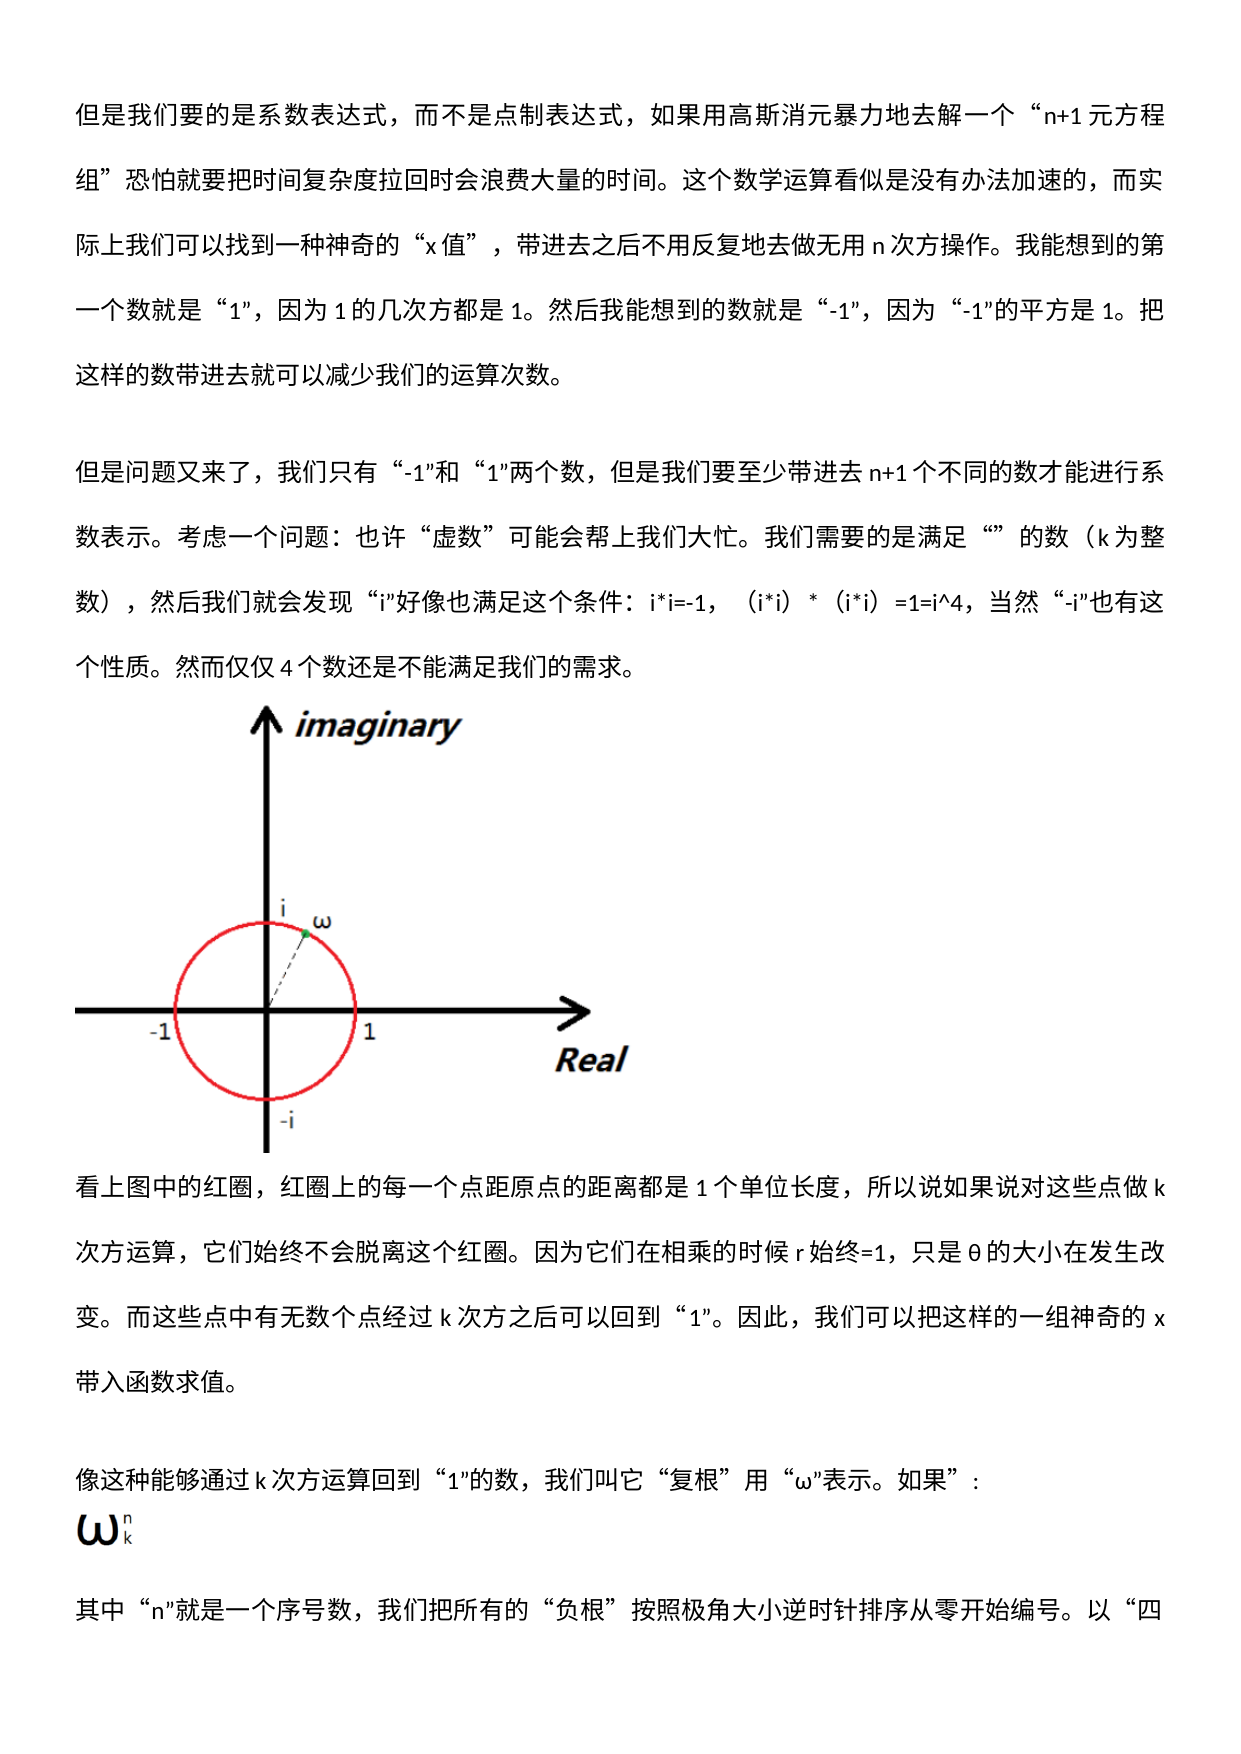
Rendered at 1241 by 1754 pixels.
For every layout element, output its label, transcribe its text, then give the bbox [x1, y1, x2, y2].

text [75, 1576, 1165, 1641]
picture [75, 698, 650, 1153]
text 看上图中的红圈，红圈上的每一个点距原点的距离都是1个单位长度，所以说如果说对这些点做k次方运算，它们始终不会脱离这个红圈。因为它们在相乘的时候r始终=1，只是θ的大小在发生改变。而这些点中有无数个点经过k次方之后可以回到“1”。因此，我们可以把这样的一组神奇的x带入函数求值。 [75, 1153, 1165, 1413]
text 像这种能够通过k次方运算回到“1”的数，我们叫它“复根”用“ω”表示。如果”: [75, 1446, 1165, 1511]
text 但是问题又来了，我们只有“-1”和“1”两个数，但是我们要至少带进去n+1个不同的数才能进行系数表示。考虑一个问题：也许“虚数”可能会帮上我们大忙。我们需要的是满足“”的数（k为整数），然后我们就会发现“i”好像也满足这个条件：i*i=-1，（i*i）*（i*i）=1=i^4，当然“-i”也有这个性质。然而仅仅4个数还是不能满足我们的需求。 [75, 438, 1165, 698]
text 但是我们要的是系数表达式，而不是点制表达式，如果用高斯消元暴力地去解一个“n+1元方程组”恐怕就要把时间复杂度拉回时会浪费大量的时间。这个数学运算看似是没有办法加速的，而实际上我们可以找到一种神奇的“x值”，带进去之后不用反复地去做无用n次方操作。我能想到的第一个数就是“1”，因为1的几次方都是1。然后我能想到的数就是“-1”，因为“-1”的平方是1。把这样的数带进去就可以减少我们的运算次数。 [75, 81, 1165, 406]
picture [75, 1510, 137, 1549]
